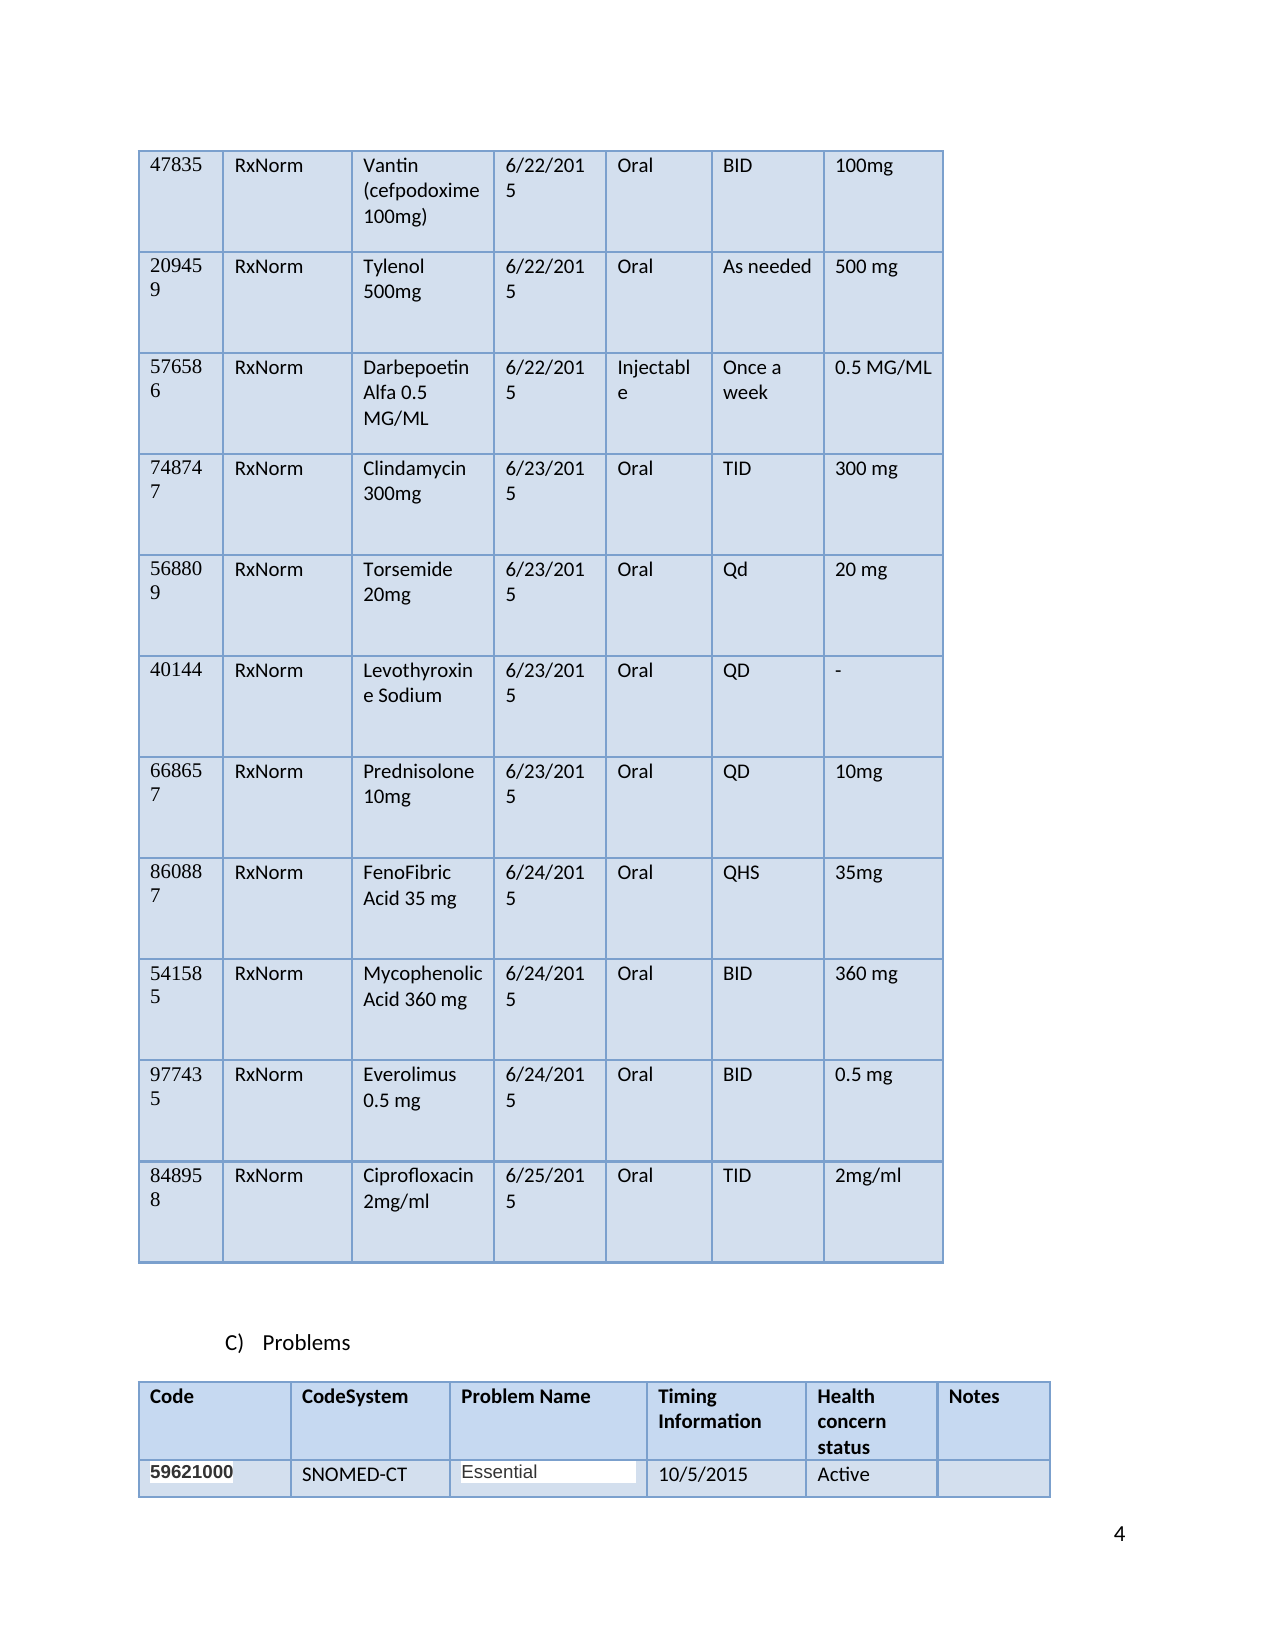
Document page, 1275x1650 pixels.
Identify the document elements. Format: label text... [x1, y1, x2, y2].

table_cell 576586 [140, 354, 222, 453]
table_cell 10/5/2015 [648, 1461, 805, 1496]
table_cell Oral [607, 455, 711, 554]
table_cell QD [713, 657, 823, 756]
table_cell 209459 [140, 253, 222, 352]
table_cell 6/22/2015 [495, 152, 605, 251]
table_cell Active [807, 1461, 936, 1496]
table_cell Injectable [607, 354, 711, 453]
table_cell 6/25/2015 [495, 1163, 605, 1261]
table_cell QHS [713, 859, 823, 958]
table_cell 35mg [825, 859, 942, 958]
table_cell BID [713, 152, 823, 251]
table_cell Oral [607, 859, 711, 958]
table_header Timing Information [648, 1383, 805, 1459]
table_cell 0.5 MG/ML [825, 354, 942, 453]
table_cell [939, 1461, 1049, 1496]
table_cell Everolimus 0.5 mg [353, 1061, 493, 1160]
table_cell 6/24/2015 [495, 859, 605, 958]
table_cell Oral [607, 152, 711, 251]
table_cell Oral [607, 758, 711, 857]
table_header Notes [939, 1383, 1049, 1459]
table_cell 6/23/2015 [495, 758, 605, 857]
table_cell SNOMED-CT [292, 1461, 449, 1496]
table_cell Tylenol 500mg [353, 253, 493, 352]
table_cell 20 mg [825, 556, 942, 655]
table_cell RxNorm [224, 455, 351, 554]
table_cell TID [713, 455, 823, 554]
table_cell RxNorm [224, 1061, 351, 1160]
table_cell Oral [607, 657, 711, 756]
table_cell 6/22/2015 [495, 253, 605, 352]
table_cell Mycophenolic Acid 360 mg [353, 960, 493, 1059]
table_cell RxNorm [224, 556, 351, 655]
table_cell 748747 [140, 455, 222, 554]
table_cell Ciprofloxacin 2mg/ml [353, 1163, 493, 1261]
table_cell Vantin (cefpodoxime 100mg) [353, 152, 493, 251]
table_cell Oral [607, 253, 711, 352]
list Problems [225, 1328, 1125, 1356]
table_cell RxNorm [224, 657, 351, 756]
table_cell 500 mg [825, 253, 942, 352]
table_cell 541585 [140, 960, 222, 1059]
table_cell QD [713, 758, 823, 857]
table_cell 568809 [140, 556, 222, 655]
table_cell Oral [607, 1061, 711, 1160]
table_cell 2mg/ml [825, 1163, 942, 1261]
table_header Health concern status [807, 1383, 936, 1459]
table_cell FenoFibric Acid 35 mg [353, 859, 493, 958]
table_cell Prednisolone 10mg [353, 758, 493, 857]
table_cell Oral [607, 960, 711, 1059]
table_cell - [825, 657, 942, 756]
table_cell 6/24/2015 [495, 960, 605, 1059]
table_cell RxNorm [224, 758, 351, 857]
table_cell 0.5 mg [825, 1061, 942, 1160]
table_header Problem Name [451, 1383, 646, 1459]
table_cell Once a week [713, 354, 823, 453]
table_cell 6/23/2015 [495, 455, 605, 554]
table_cell RxNorm [224, 960, 351, 1059]
table_cell TID [713, 1163, 823, 1261]
table_cell 860887 [140, 859, 222, 958]
table_cell Oral [607, 1163, 711, 1261]
table_cell RxNorm [224, 859, 351, 958]
table_header CodeSystem [292, 1383, 449, 1459]
table_cell 6/24/2015 [495, 1061, 605, 1160]
table_cell RxNorm [224, 152, 351, 251]
table_cell Levothyroxine Sodium [353, 657, 493, 756]
table_cell 10mg [825, 758, 942, 857]
table_cell 6/22/2015 [495, 354, 605, 453]
table_cell BID [713, 960, 823, 1059]
table_header Code [140, 1383, 290, 1459]
table_cell 977435 [140, 1061, 222, 1160]
table_cell Darbepoetin Alfa 0.5 MG/ML [353, 354, 493, 453]
table_cell 6/23/2015 [495, 556, 605, 655]
table_cell As needed [713, 253, 823, 352]
table_cell Torsemide 20mg [353, 556, 493, 655]
table_cell BID [713, 1061, 823, 1160]
table_cell 848958 [140, 1163, 222, 1261]
table_cell 59621000 [140, 1461, 290, 1496]
table_cell Qd [713, 556, 823, 655]
table_cell 300 mg [825, 455, 942, 554]
table_cell 47835 [140, 152, 222, 251]
table_cell Clindamycin 300mg [353, 455, 493, 554]
table_cell Essential hypertension (Disorder, ) [451, 1461, 646, 1496]
table_cell 100mg [825, 152, 942, 251]
table_cell RxNorm [224, 354, 351, 453]
table_cell 360 mg [825, 960, 942, 1059]
table_cell 40144 [140, 657, 222, 756]
table_cell 668657 [140, 758, 222, 857]
table_cell Oral [607, 556, 711, 655]
table_cell RxNorm [224, 253, 351, 352]
table_cell RxNorm [224, 1163, 351, 1261]
table_cell 6/23/2015 [495, 657, 605, 756]
